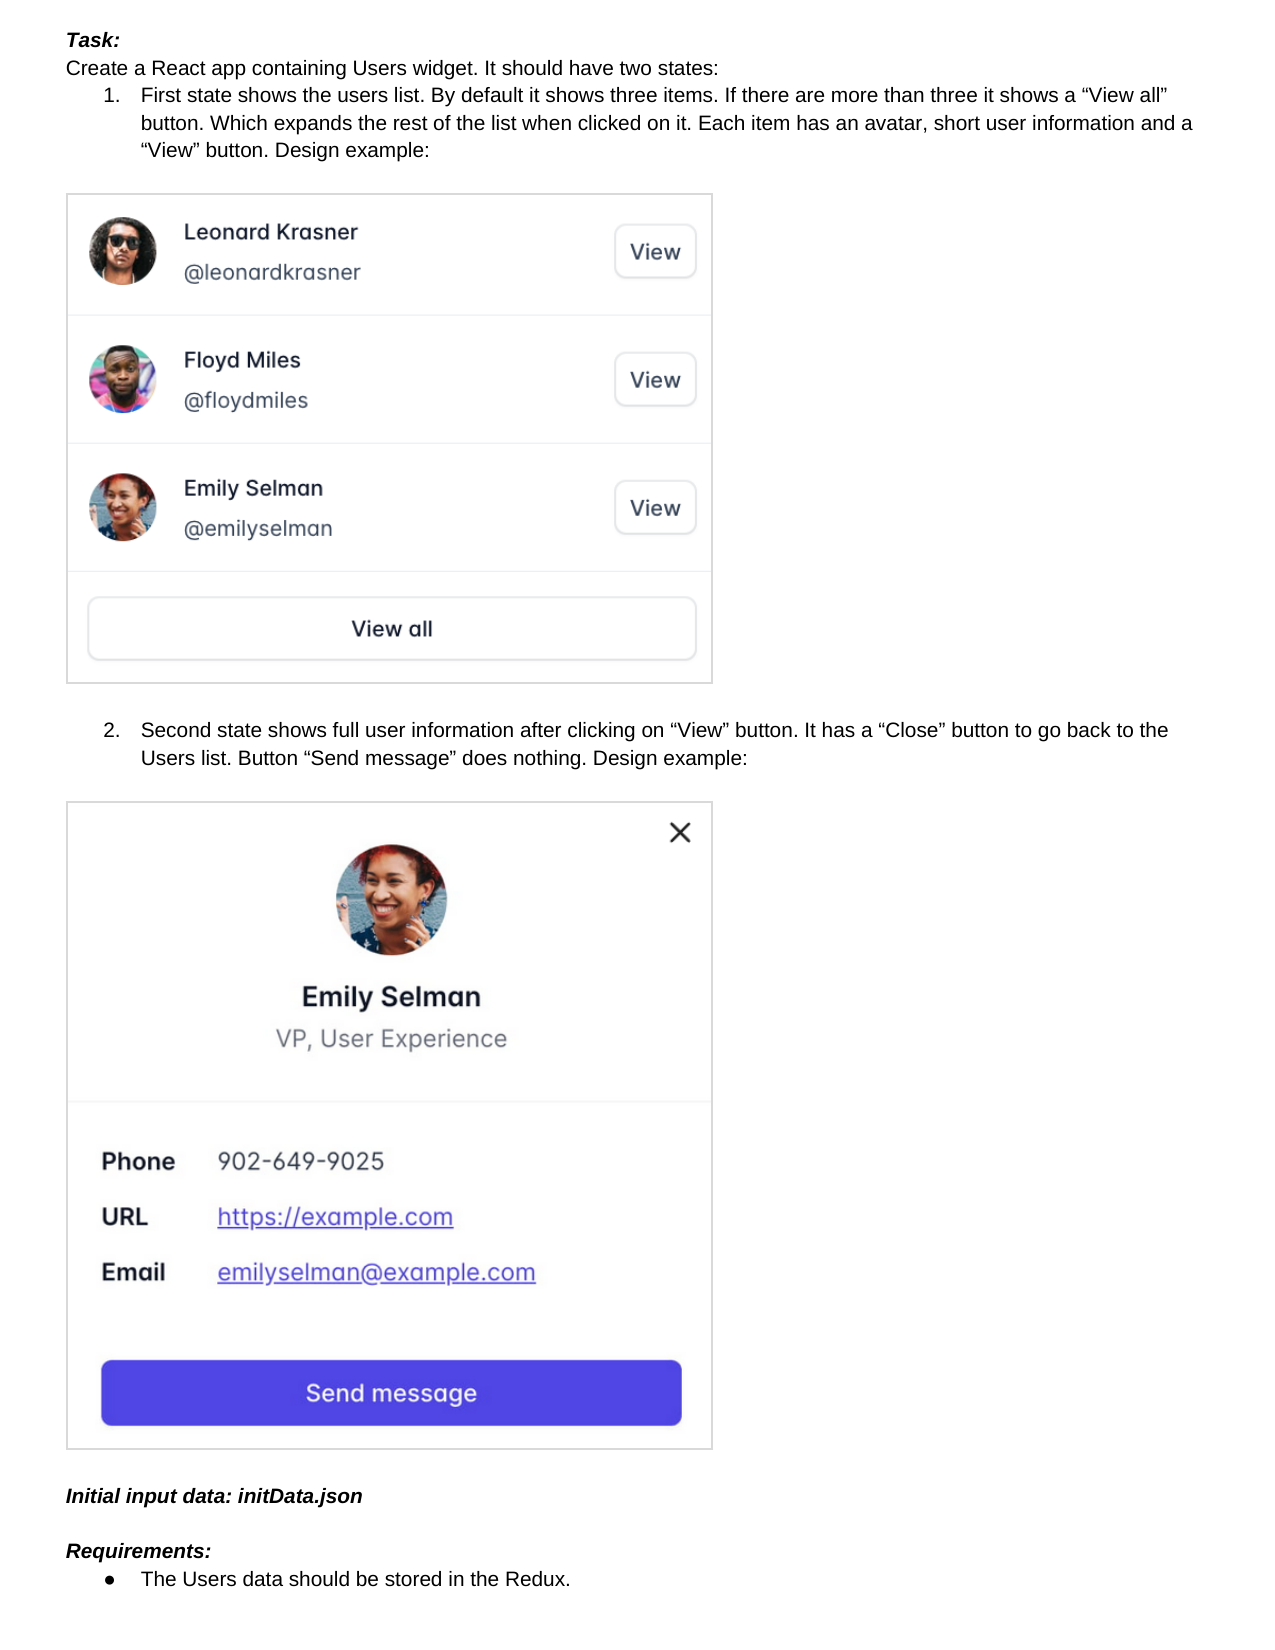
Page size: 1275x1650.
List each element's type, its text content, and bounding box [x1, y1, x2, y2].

picture [68, 195, 711, 682]
list Second state shows full user information after clicking on “View” button. It has a “Close” button to go back to the Users list. Button “Send message” does nothing. Design example: [103, 718, 1200, 769]
text Requirements: [66, 1539, 1200, 1563]
text Create a React app containing Users widget. It should have two states: [66, 56, 1200, 79]
text Task: [66, 28, 1200, 52]
list First state shows the users list. By default it shows three items. If there are more than three it shows a “View all” button. Which expands the rest of the list when clicked on it. Each item has an avatar, short user information and a “View” button. Design example: [103, 83, 1200, 162]
list The Users data should be stored in the Redux. [103, 1567, 1200, 1591]
picture [68, 803, 711, 1448]
text Initial input data: initData.json [66, 1484, 1200, 1508]
